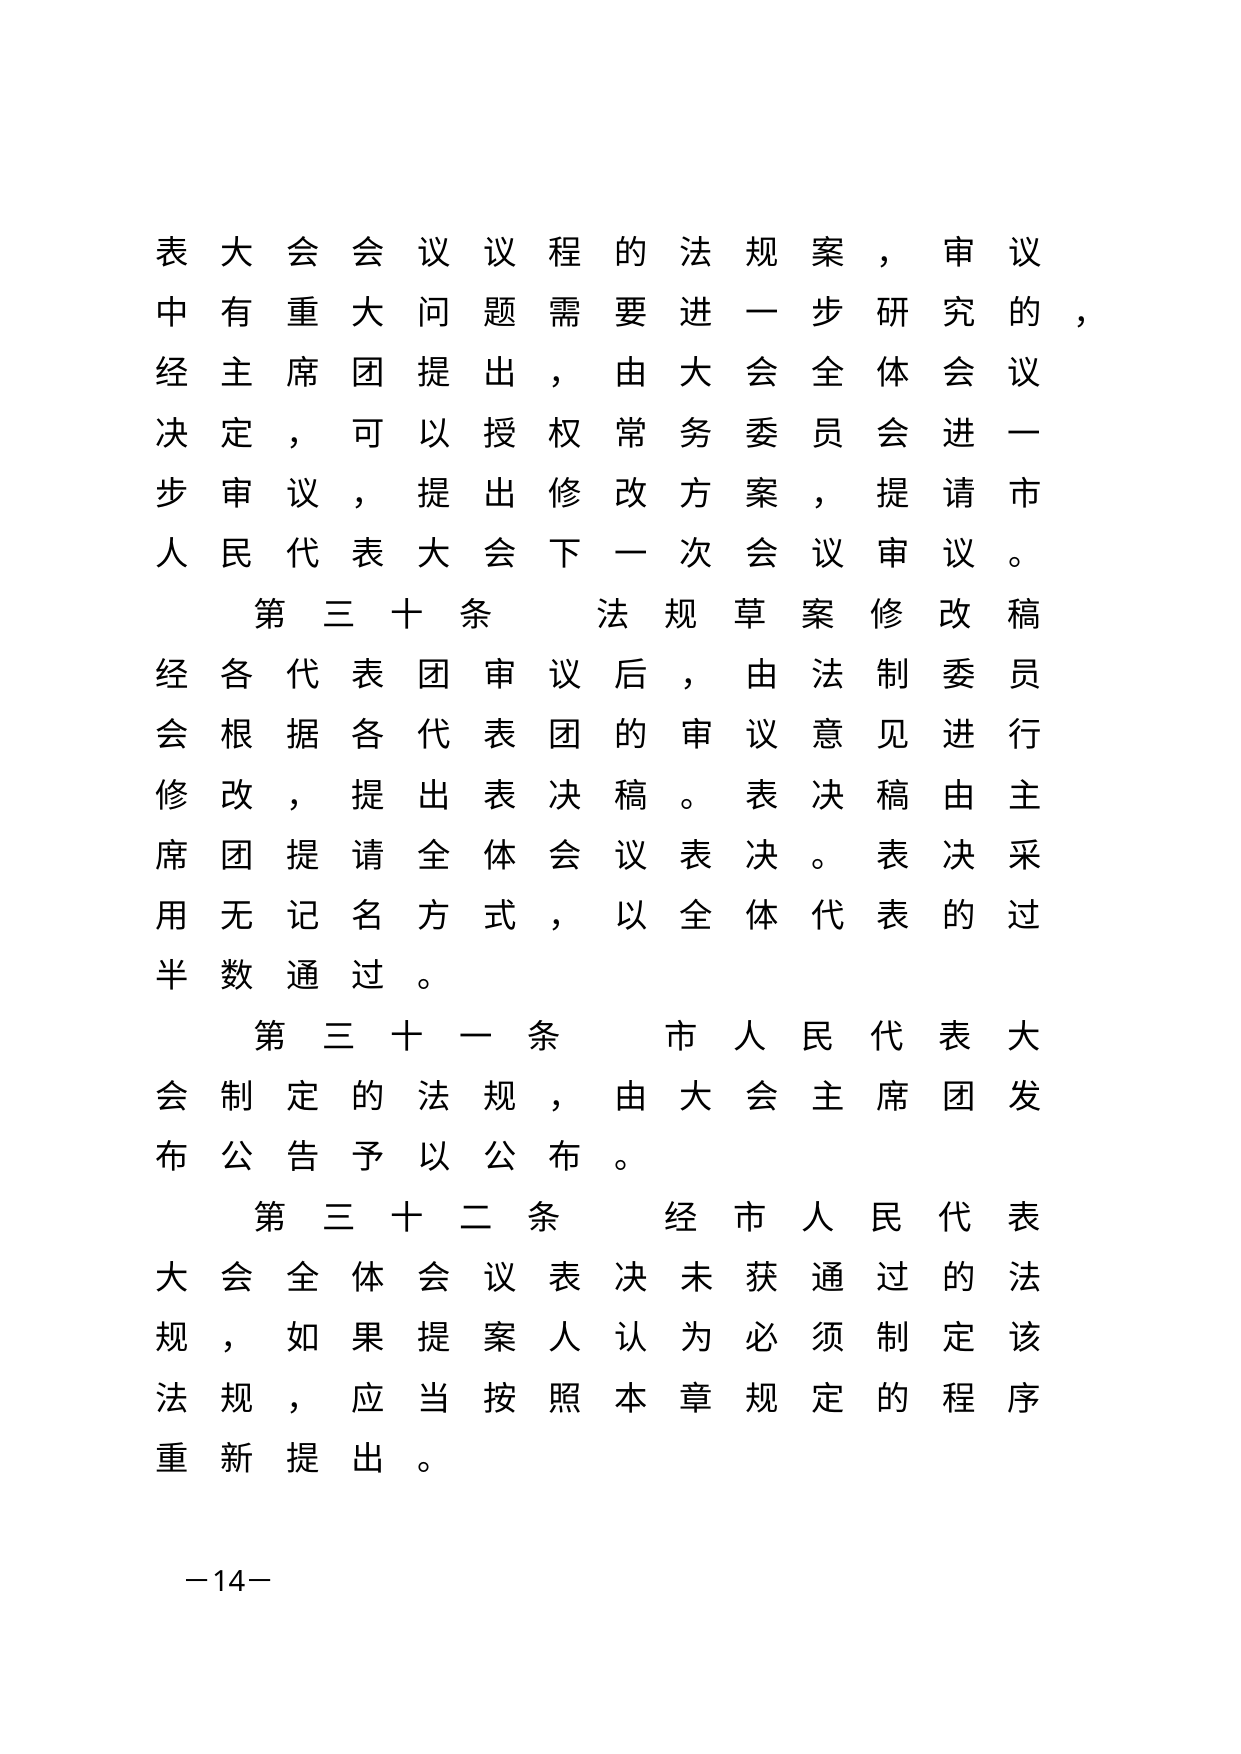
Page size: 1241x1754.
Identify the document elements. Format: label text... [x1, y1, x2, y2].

text 第三十一条 市人民代表大会制定的法规，由大会主席团发布公告予以公布。 [155, 1003, 1073, 1184]
text 第三十二条 经市人民代表大会全体会议表决未获通过的法规，如果提案人认为必须制定该法规，应当按照本章规定的程序重新提出。 [155, 1184, 1073, 1486]
text 第三十条 法规草案修改稿经各代表团审议后，由法制委员会根据各代表团的审议意见进行修改，提出表决稿。表决稿由主席团提请全体会议表决。表决采用无记名方式，以全体代表的过半数通过。 [155, 581, 1073, 1003]
text 第二十九条 列入市人民代表大会会议议程的法规案，审议中有重大问题需要进一步研究的，经主席团提出，由大会全体会议决定，可以授权常务委员会进一步审议，提出修改方案，提请市人民代表大会下一次会议审议。 [155, 219, 1073, 581]
